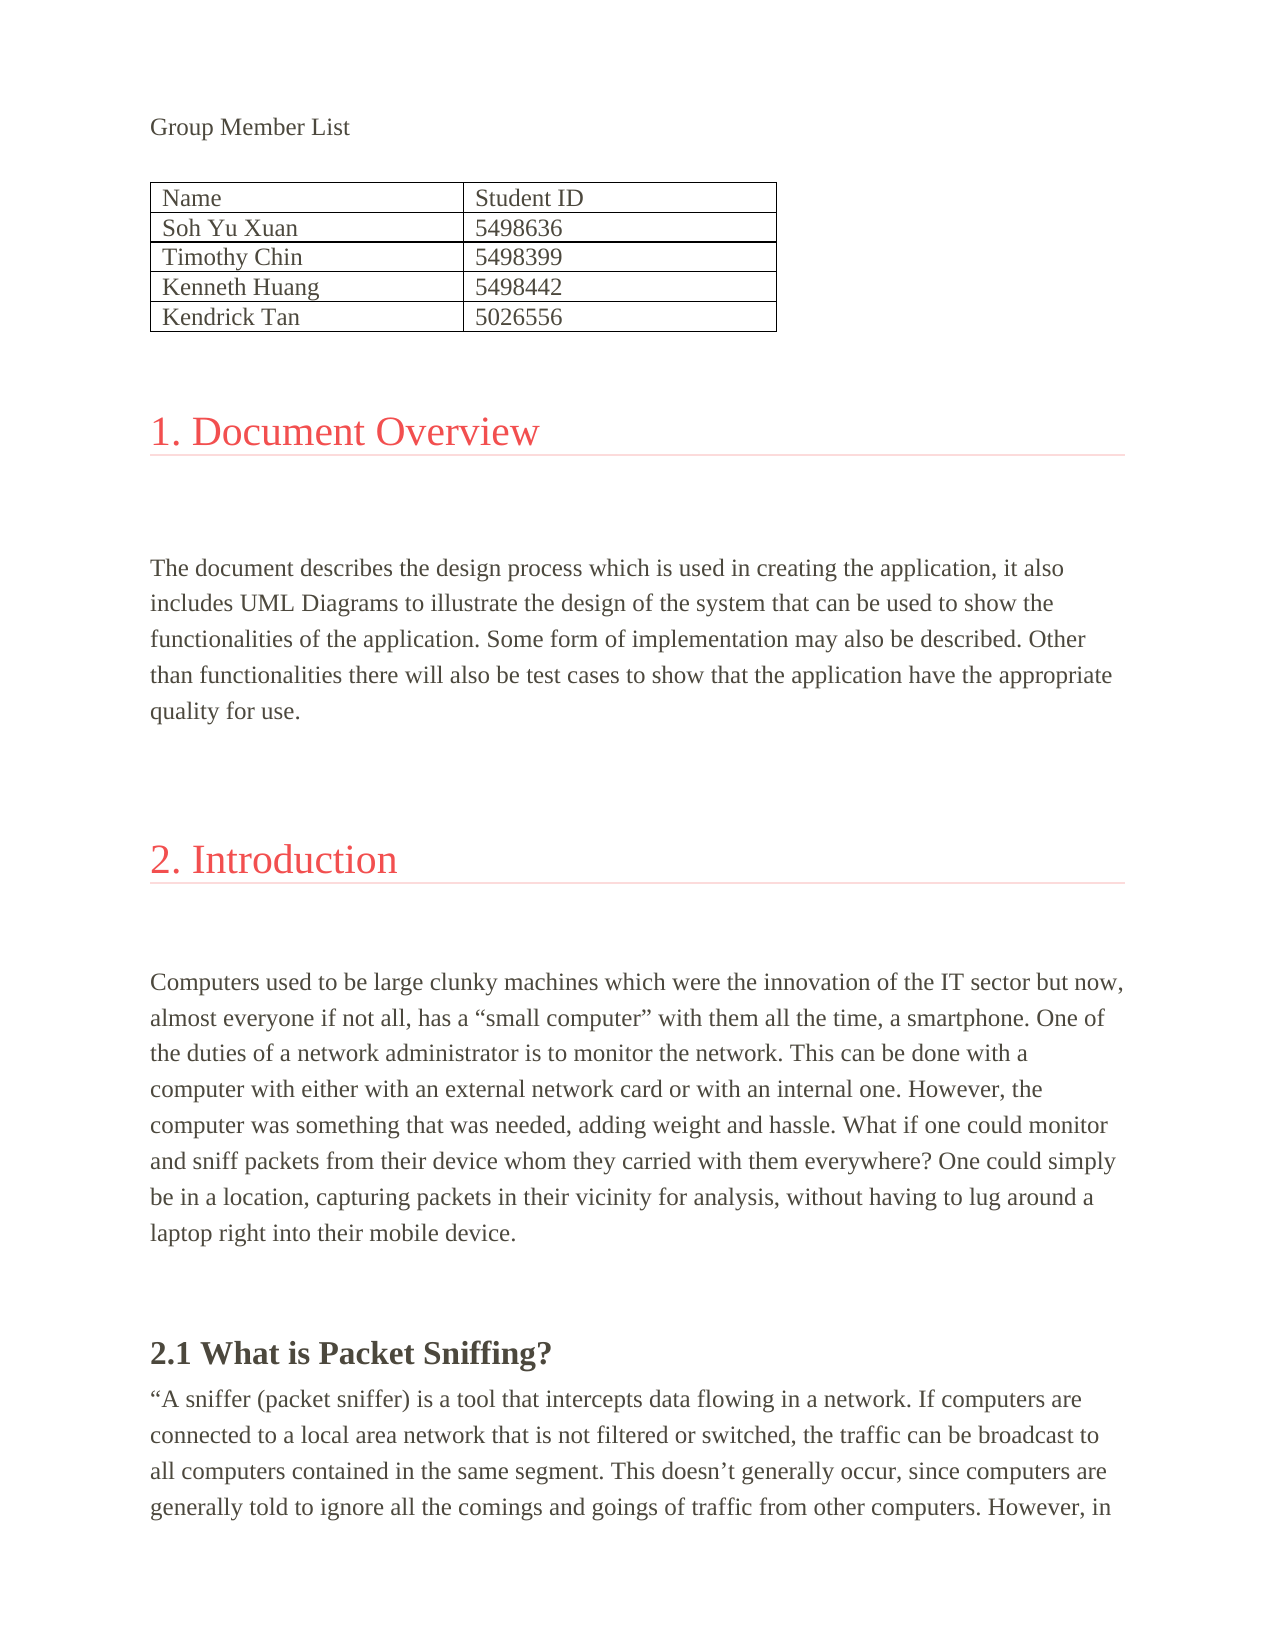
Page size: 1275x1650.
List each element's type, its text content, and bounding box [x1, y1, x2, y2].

table_header Student ID [464, 183, 776, 212]
table_cell 5498636 [464, 213, 776, 241]
table_cell Soh Yu Xuan [151, 213, 463, 241]
table_header Name [151, 183, 463, 212]
table_cell 5498399 [464, 243, 776, 271]
text The document describes the design process which is used in creating the application, it also includes UML Diagrams to illustrate the design of the system that can be used to show the functionalities of the application. Some form of implementation may also be described. Other than functionalities there will also be test cases to show that the application have the appropriate quality for use. [150, 553, 1125, 725]
subtitle 2. Introduction [150, 834, 1125, 882]
table_cell 5498442 [464, 272, 776, 301]
table_cell 5026556 [464, 302, 776, 331]
text Computers used to be large clunky machines which were the innovation of the IT sector but now, almost everyone if not all, has a “small computer” with them all the time, a smartphone. One of the duties of a network administrator is to monitor the network. This can be done with a computer with either with an external network card or with an internal one. However, the computer was something that was needed, adding weight and hassle. What if one could monitor and sniff packets from their device whom they carried with them everywhere? One could simply be in a location, capturing packets in their vicinity for analysis, without having to lug around a laptop right into their mobile device. [150, 967, 1125, 1247]
table_cell Timothy Chin [151, 243, 463, 271]
table_cell Kenneth Huang [151, 272, 463, 301]
subtitle 2.1 What is Packet Sniffing? [150, 1333, 1125, 1372]
subtitle 1. Document Overview [150, 406, 1125, 454]
text Group Member List [150, 112, 1125, 141]
table_cell Kendrick Tan [151, 302, 463, 331]
